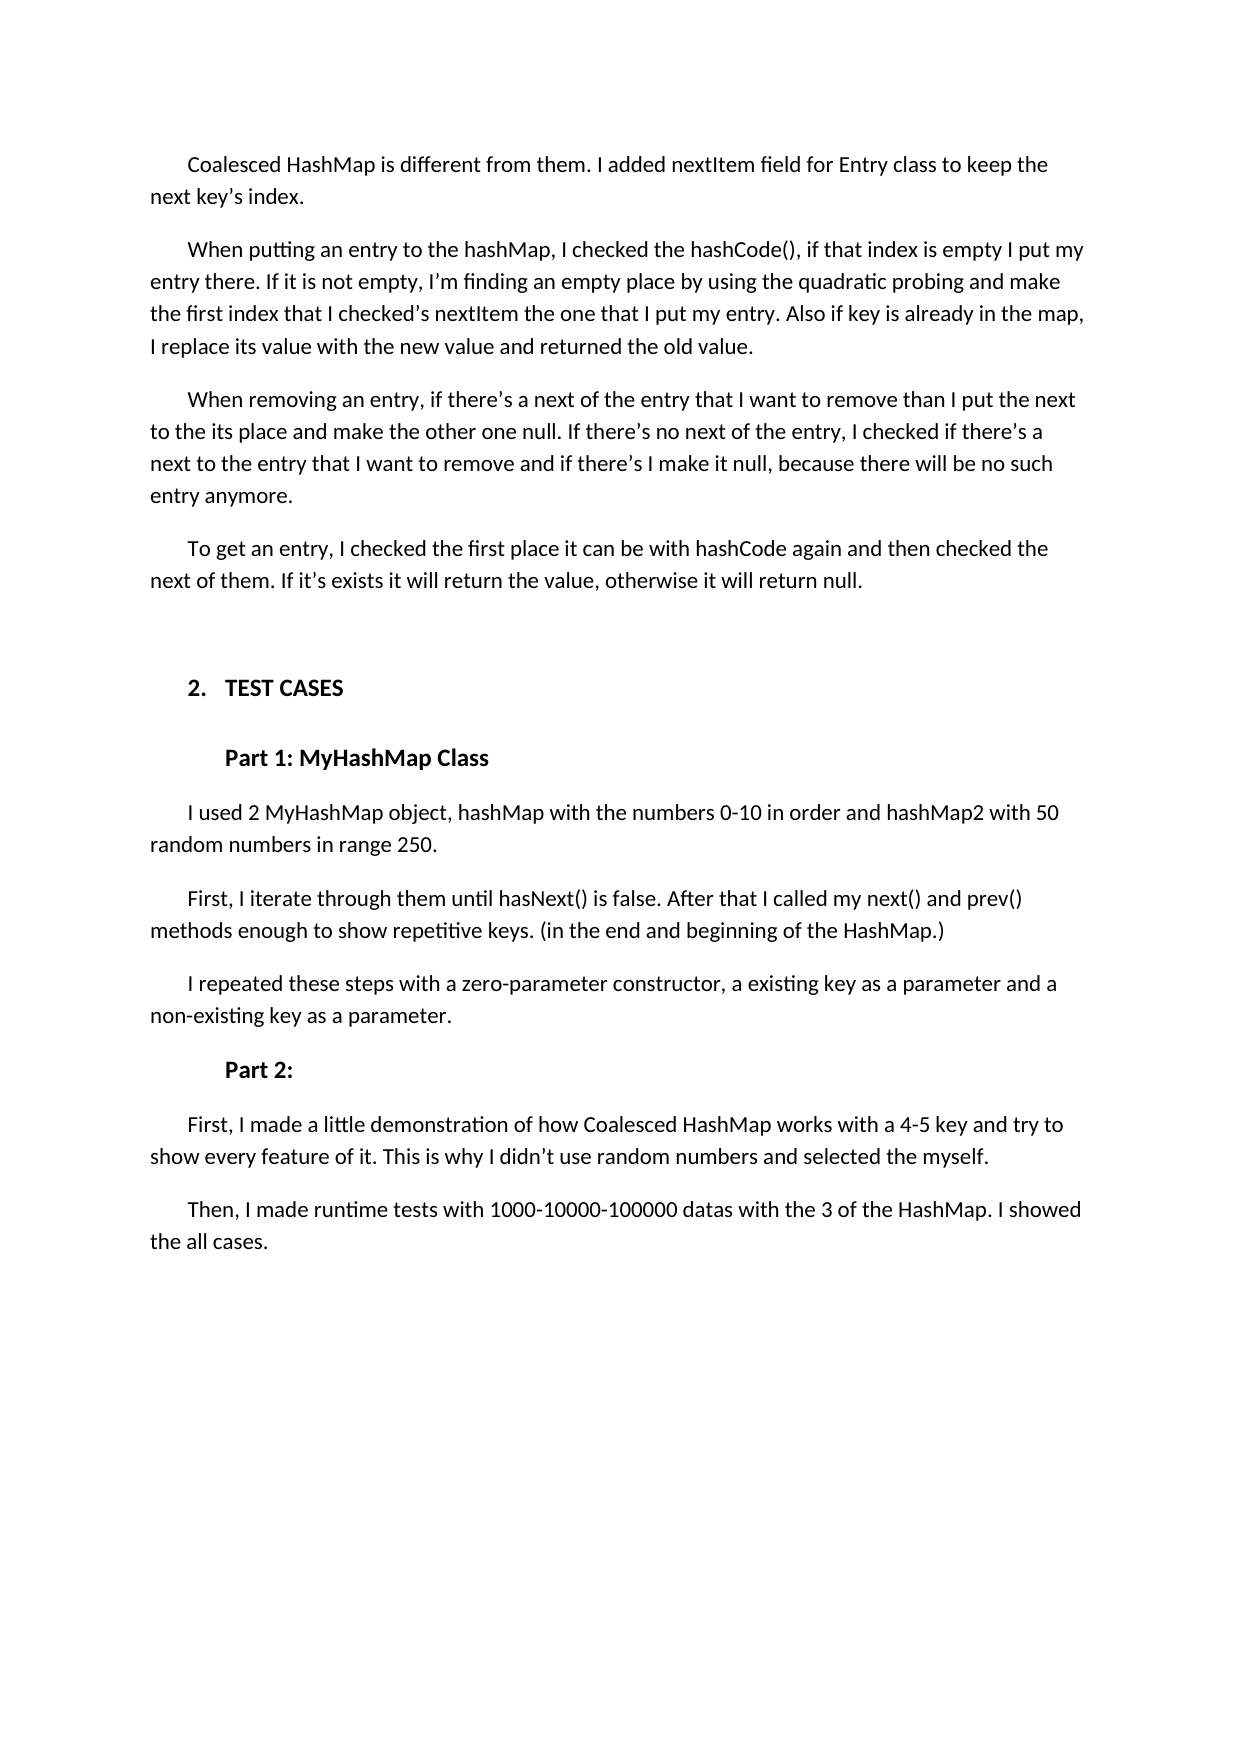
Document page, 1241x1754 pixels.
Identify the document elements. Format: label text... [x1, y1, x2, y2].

text First, I iterate through them until hasNext() is false. After that I called my next() and prev() methods enough to show repetitive keys. (in the end and beginning of the HashMap.) [150, 884, 1090, 944]
text When removing an entry, if there’s a next of the entry that I want to remove than I put the next to the its place and make the other one null. If there’s no next of the entry, I checked if there’s a next to the entry that I want to remove and if there’s I make it null, because there will be no such entry anymore. [150, 385, 1090, 509]
text When putting an entry to the hashMap, I checked the hashCode(), if that index is empty I put my entry there. If it is not empty, I’m finding an empty place by using the quadratic probing and make the first index that I checked’s nextItem the one that I put my entry. Also if key is already in the map, I replace its value with the new value and returned the old value. [150, 235, 1090, 360]
text I repeated these steps with a zero-parameter constructor, a existing key as a parameter and a non-existing key as a parameter. [150, 969, 1090, 1029]
list TEST CASES [187, 673, 1090, 703]
text Coalesced HashMap is different from them. I added nextItem field for Entry class to keep the next key’s index. [150, 150, 1090, 210]
text Then, I made runtime tests with 1000-10000-100000 datas with the 3 of the HashMap. I showed the all cases. [150, 1195, 1090, 1255]
text First, I made a little demonstration of how Coalesced HashMap works with a 4-5 key and try to show every feature of it. This is why I didn’t use random numbers and selected the myself. [150, 1110, 1090, 1170]
list Part 1: MyHashMap Class [225, 743, 1090, 773]
text To get an entry, I checked the first place it can be with hashCode again and then checked the next of them. If it’s exists it will return the value, otherwise it will return null. [150, 534, 1090, 594]
list Part 2: [225, 1054, 1090, 1084]
text I used 2 MyHashMap object, hashMap with the numbers 0-10 in order and hashMap2 with 50 random numbers in range 250. [150, 798, 1090, 859]
